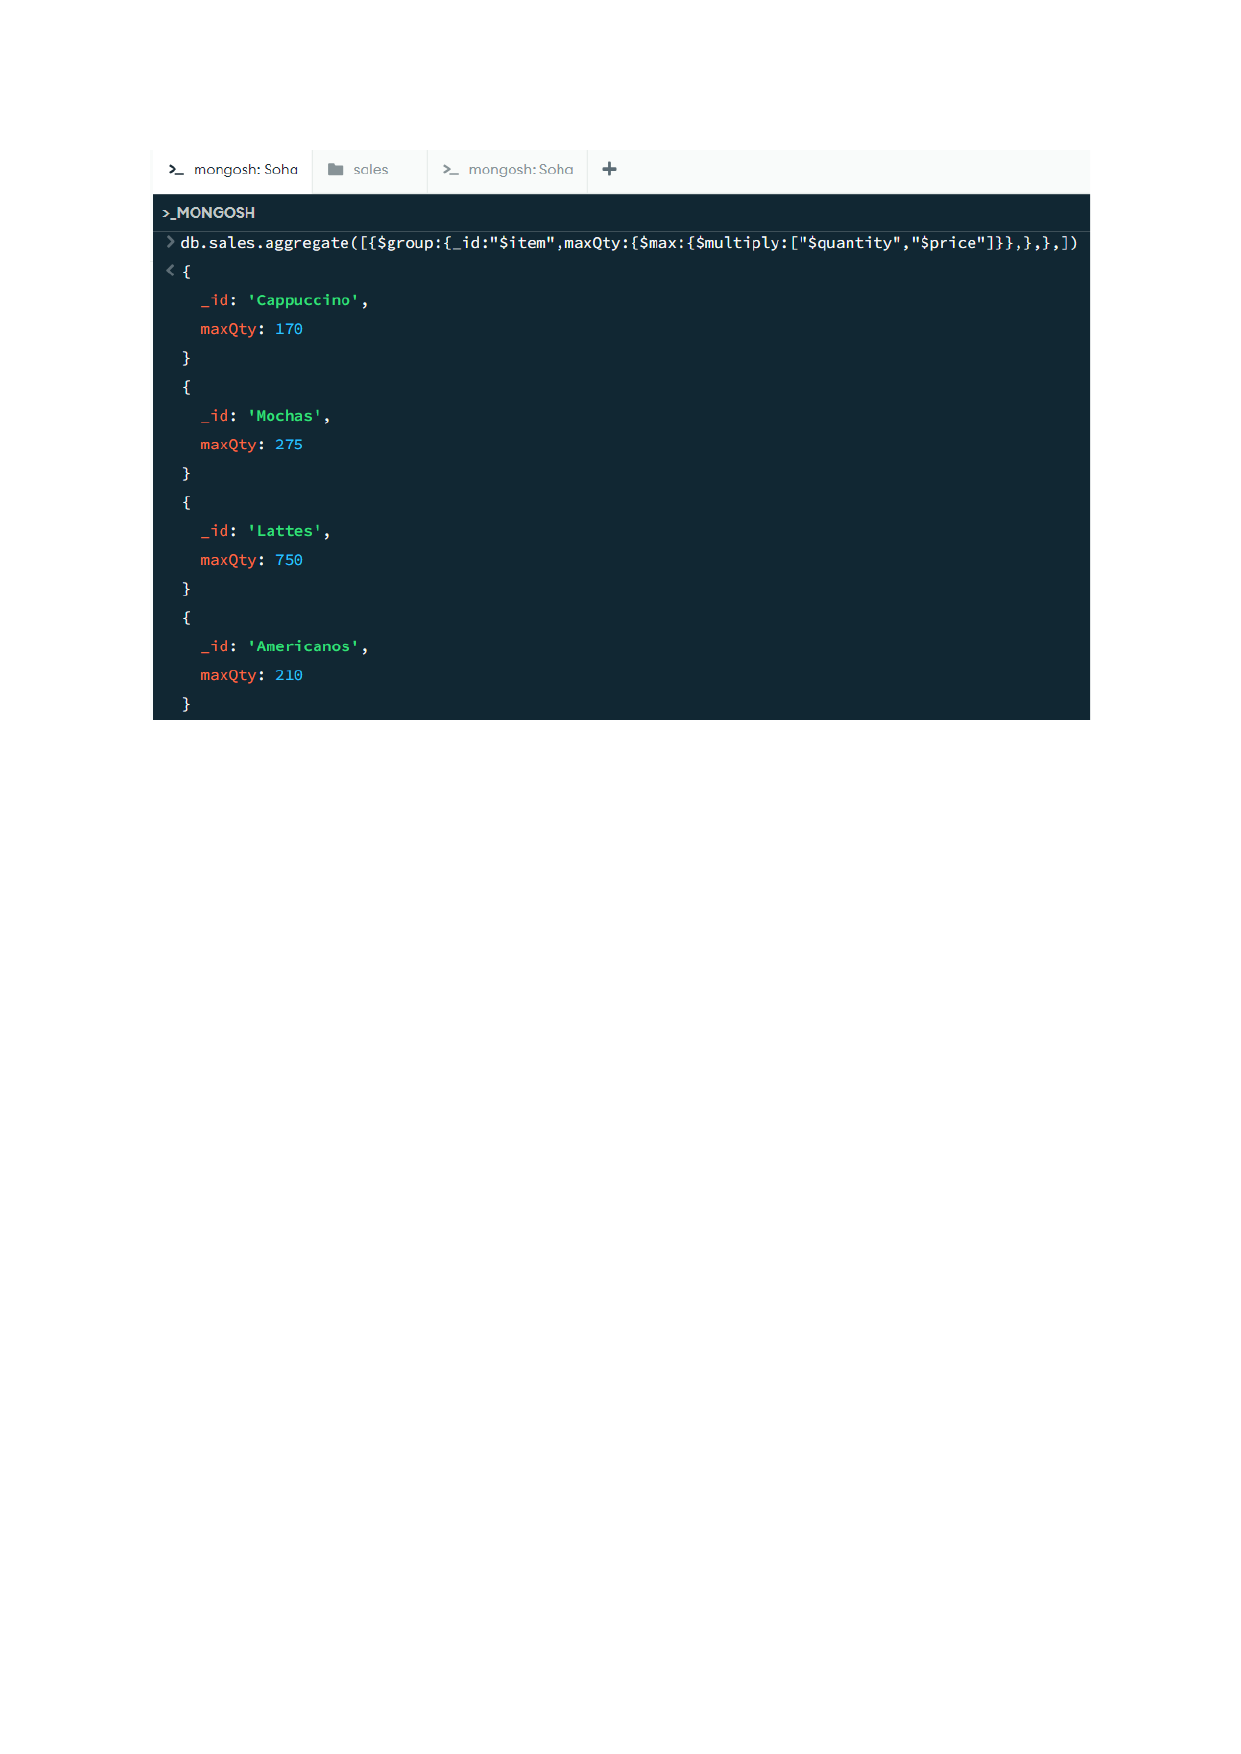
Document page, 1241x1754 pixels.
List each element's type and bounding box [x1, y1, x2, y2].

picture [150, 150, 1091, 720]
